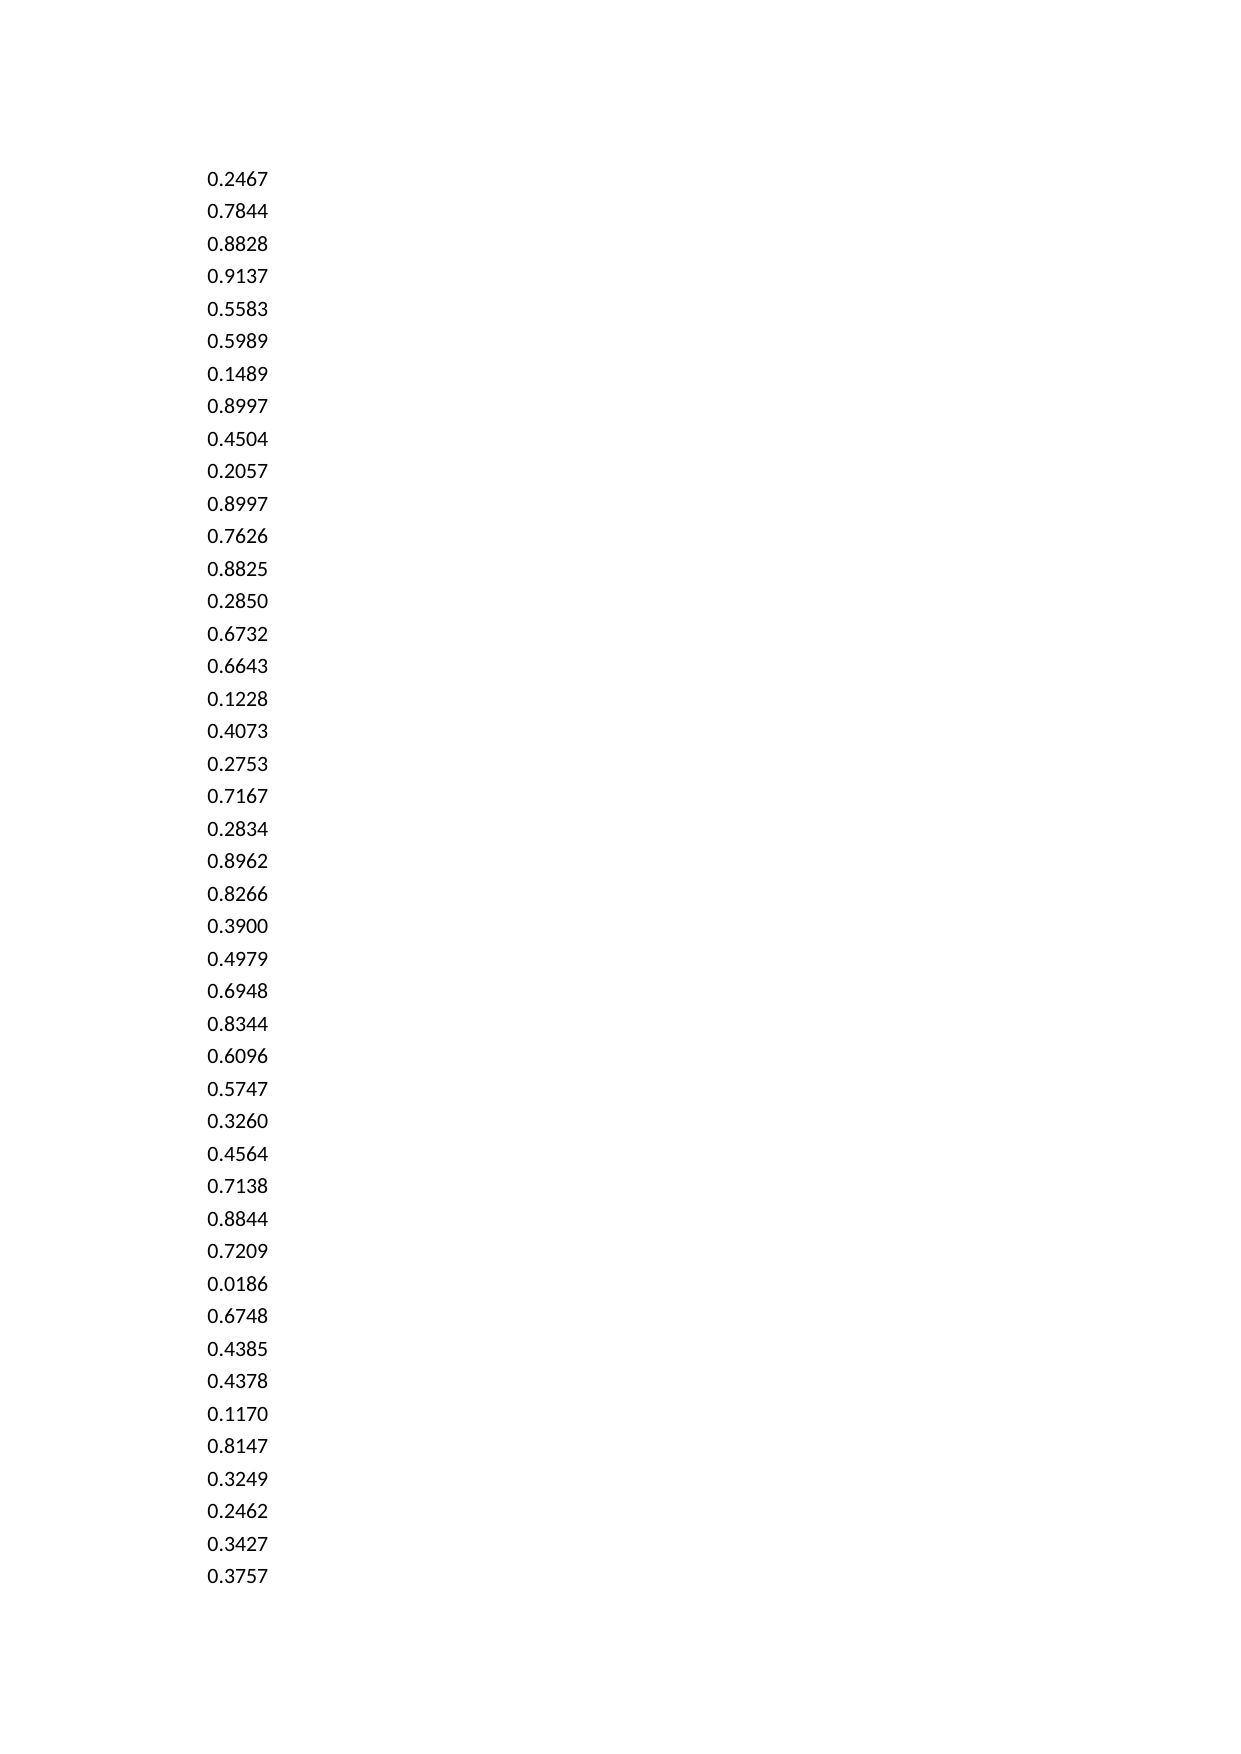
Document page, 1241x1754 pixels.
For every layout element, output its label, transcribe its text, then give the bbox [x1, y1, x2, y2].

text 0.5989 [187, 324, 1053, 357]
text 0.1228 [187, 682, 1053, 714]
text 0.7844 [187, 194, 1053, 227]
text 0.2467 [187, 162, 1053, 194]
text 0.9137 [187, 259, 1053, 292]
text 0.8828 [187, 227, 1053, 259]
text 0.8997 [187, 389, 1053, 422]
text 0.4979 [187, 942, 1053, 974]
text 0.3900 [187, 909, 1053, 942]
text 0.2462 [187, 1494, 1053, 1527]
text 0.7138 [187, 1169, 1053, 1202]
text 0.2753 [187, 747, 1053, 779]
text 0.0186 [187, 1267, 1053, 1299]
text 0.1489 [187, 357, 1053, 389]
text 0.4385 [187, 1332, 1053, 1364]
text 0.8962 [187, 844, 1053, 877]
text 0.3260 [187, 1104, 1053, 1137]
text 0.6732 [187, 617, 1053, 649]
text 0.4564 [187, 1137, 1053, 1169]
text 0.2850 [187, 584, 1053, 617]
text 0.6948 [187, 974, 1053, 1007]
text 0.8344 [187, 1007, 1053, 1039]
text 0.8266 [187, 877, 1053, 909]
text 0.3757 [187, 1559, 1053, 1592]
text 0.1170 [187, 1397, 1053, 1429]
text 0.7626 [187, 519, 1053, 552]
text 0.5747 [187, 1072, 1053, 1104]
text 0.8147 [187, 1429, 1053, 1462]
text 0.7209 [187, 1234, 1053, 1267]
text 0.2057 [187, 454, 1053, 487]
text 0.6096 [187, 1039, 1053, 1072]
text 0.4378 [187, 1364, 1053, 1397]
text 0.8997 [187, 487, 1053, 519]
text 0.5583 [187, 292, 1053, 324]
text 0.7167 [187, 779, 1053, 812]
text 0.8844 [187, 1202, 1053, 1234]
text 0.6643 [187, 649, 1053, 682]
text 0.8825 [187, 552, 1053, 584]
text 0.3427 [187, 1527, 1053, 1559]
text 0.4073 [187, 714, 1053, 747]
text 0.2834 [187, 812, 1053, 844]
text 0.4504 [187, 422, 1053, 454]
text 0.3249 [187, 1462, 1053, 1494]
text 0.6748 [187, 1299, 1053, 1332]
